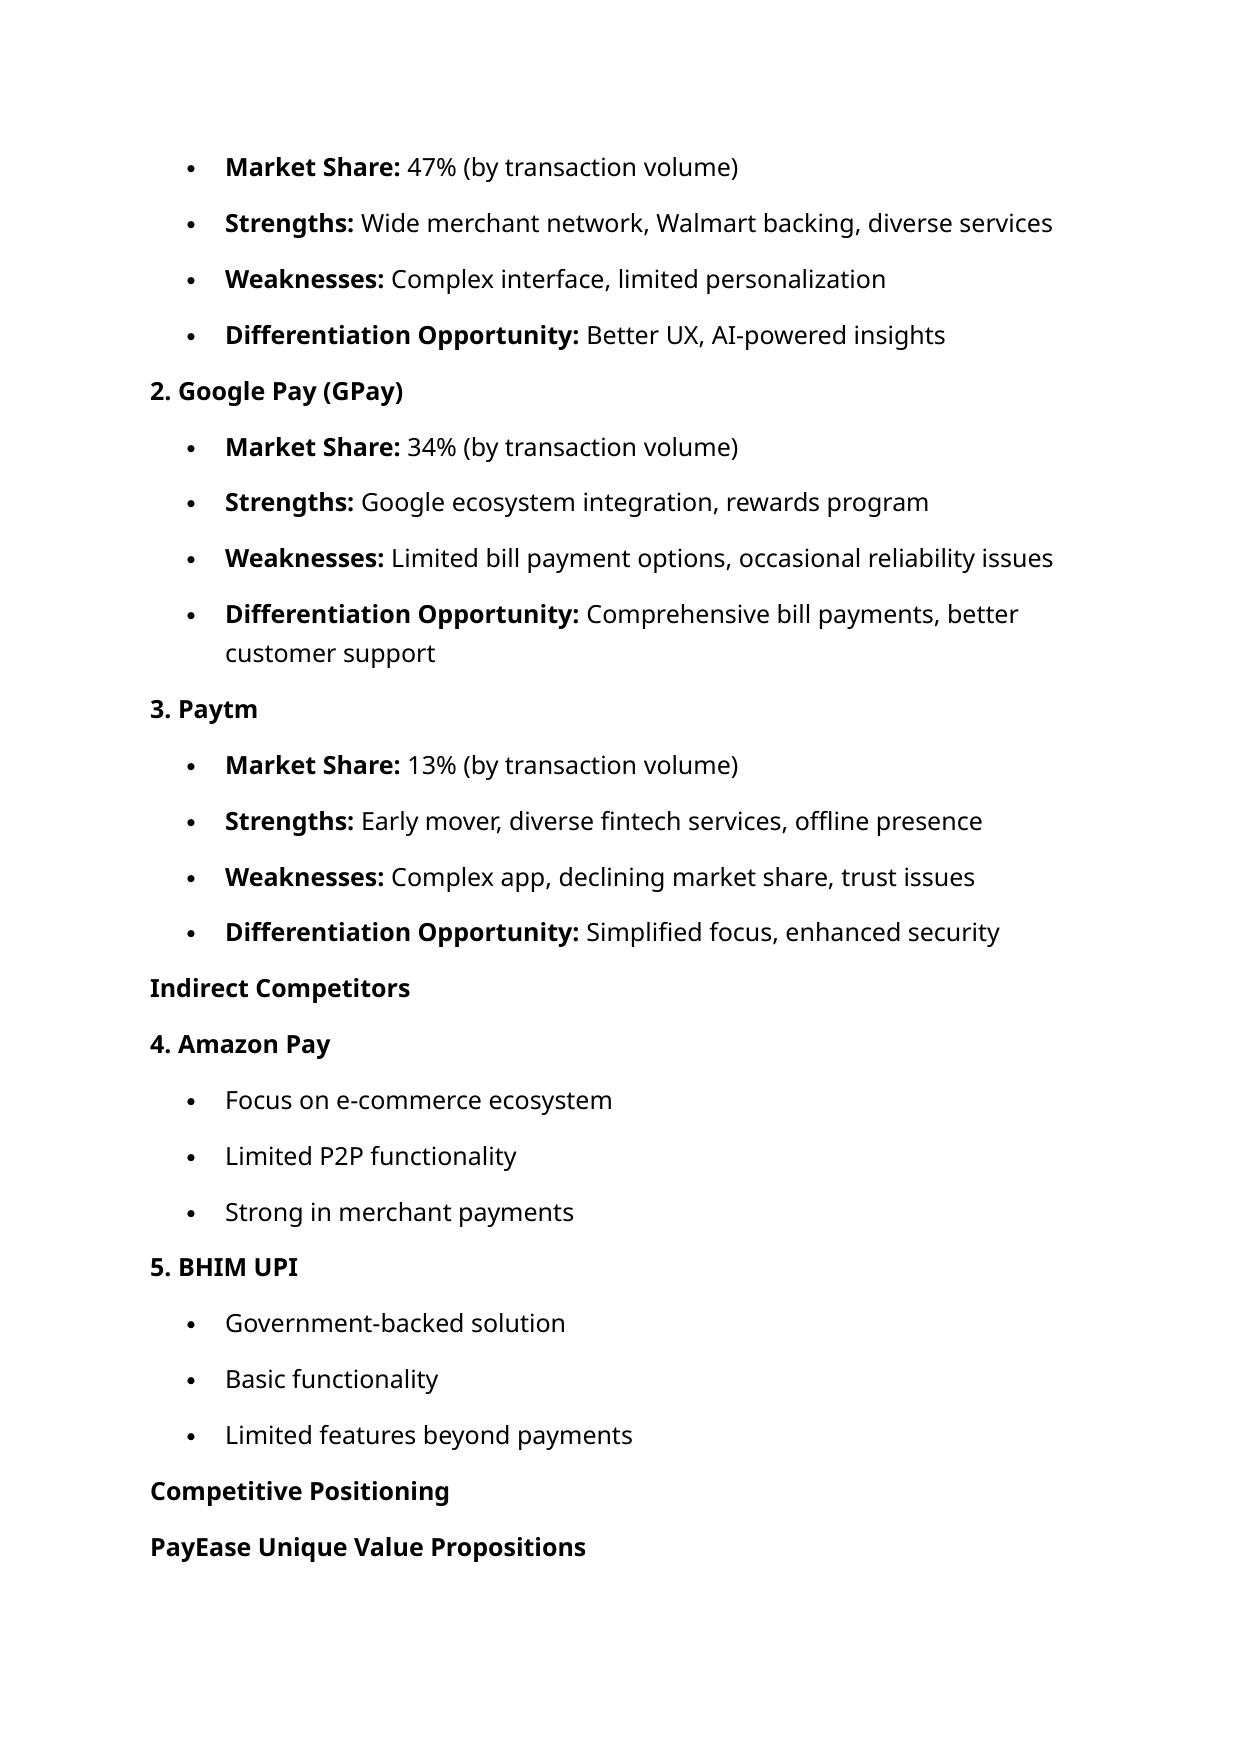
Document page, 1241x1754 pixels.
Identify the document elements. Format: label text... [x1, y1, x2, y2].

text 3. Paytm [150, 692, 1090, 726]
list Basic functionality [187, 1362, 1090, 1396]
list Weaknesses: Limited bill payment options, occasional reliability issues [187, 541, 1090, 575]
list Government-backed solution [187, 1306, 1090, 1340]
text Indirect Competitors [150, 971, 1090, 1005]
list Differentiation Opportunity: Simplified focus, enhanced security [187, 915, 1090, 949]
text 5. BHIM UPI [150, 1250, 1090, 1284]
list Strengths: Google ecosystem integration, rewards program [187, 485, 1090, 519]
text PayEase Unique Value Propositions [150, 1529, 1090, 1563]
list Limited P2P functionality [187, 1138, 1090, 1172]
list Strengths: Early mover, diverse fintech services, offline presence [187, 803, 1090, 837]
list Focus on e-commerce ecosystem [187, 1082, 1090, 1117]
list Market Share: 47% (by transaction volume) [187, 150, 1090, 184]
list Weaknesses: Complex app, declining market share, trust issues [187, 859, 1090, 893]
list Limited features beyond payments [187, 1417, 1090, 1452]
list Differentiation Opportunity: Better UX, AI-powered insights [187, 317, 1090, 352]
list Weaknesses: Complex interface, limited personalization [187, 262, 1090, 296]
list Market Share: 13% (by transaction volume) [187, 747, 1090, 782]
list Differentiation Opportunity: Comprehensive bill payments, better customer support [187, 597, 1090, 670]
list Strengths: Wide merchant network, Walmart backing, diverse services [187, 206, 1090, 240]
list Market Share: 34% (by transaction volume) [187, 429, 1090, 463]
text 4. Amazon Pay [150, 1027, 1090, 1061]
text Competitive Positioning [150, 1473, 1090, 1507]
list Strong in merchant payments [187, 1194, 1090, 1228]
text 2. Google Pay (GPay) [150, 373, 1090, 407]
